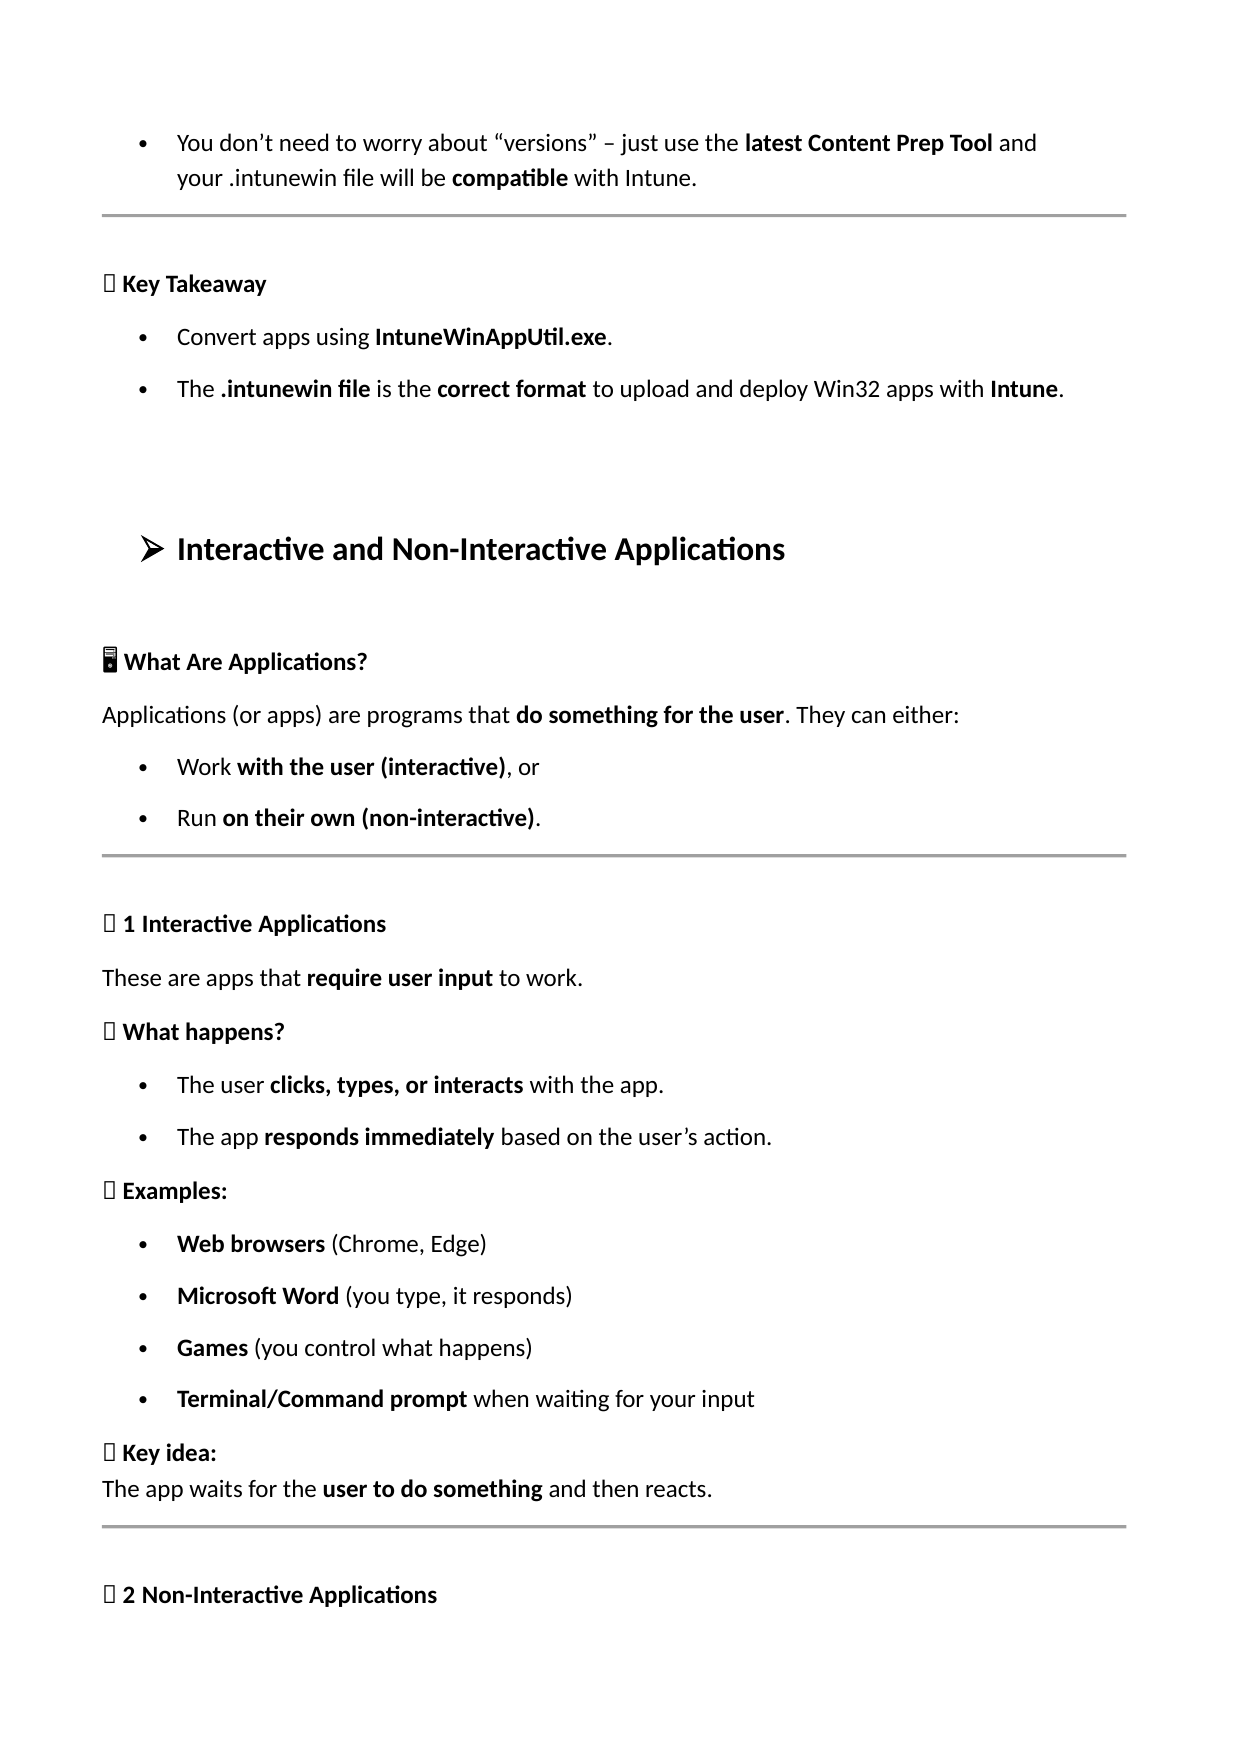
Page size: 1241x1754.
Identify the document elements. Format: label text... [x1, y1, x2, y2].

text 🔄 1️ Interactive Applications [102, 906, 1126, 940]
text ✅ Examples: [102, 1172, 1126, 1207]
list The user clicks, types, or interacts with the app. [139, 1069, 1126, 1100]
text Applications (or apps) are programs that do something for the user. They can either: [102, 699, 1126, 730]
list You don’t need to worry about “versions” – just use the latest Content Prep Tool and your .intunewin file will be compatible with Intune. [139, 127, 1126, 193]
list Work with the user (interactive), or [139, 751, 1126, 781]
list Web browsers (Chrome, Edge) [139, 1228, 1126, 1259]
list Terminal/Command prompt when waiting for your input [139, 1383, 1126, 1414]
list Games (you control what happens) [139, 1332, 1126, 1362]
list Interactive and Non-Interactive Applications [139, 528, 1126, 569]
text These are apps that require user input to work. [102, 962, 1126, 992]
text 🖥️ What Are Applications? [102, 643, 1126, 677]
list The .intunewin file is the correct format to upload and deploy Win32 apps with Intune. [139, 373, 1126, 404]
text ✅ Key idea: The app waits for the user to do something and then reacts. [102, 1435, 1126, 1504]
text ✅ What happens? [102, 1013, 1126, 1047]
text 🔑 Key Takeaway [102, 266, 1126, 300]
list Run on their own (non-interactive). [139, 802, 1126, 833]
list Microsoft Word (you type, it responds) [139, 1280, 1126, 1311]
list The app responds immediately based on the user’s action. [139, 1121, 1126, 1151]
text 🔄 2️ Non-Interactive Applications [102, 1577, 1126, 1611]
list Convert apps using IntuneWinAppUtil.exe. [139, 322, 1126, 352]
